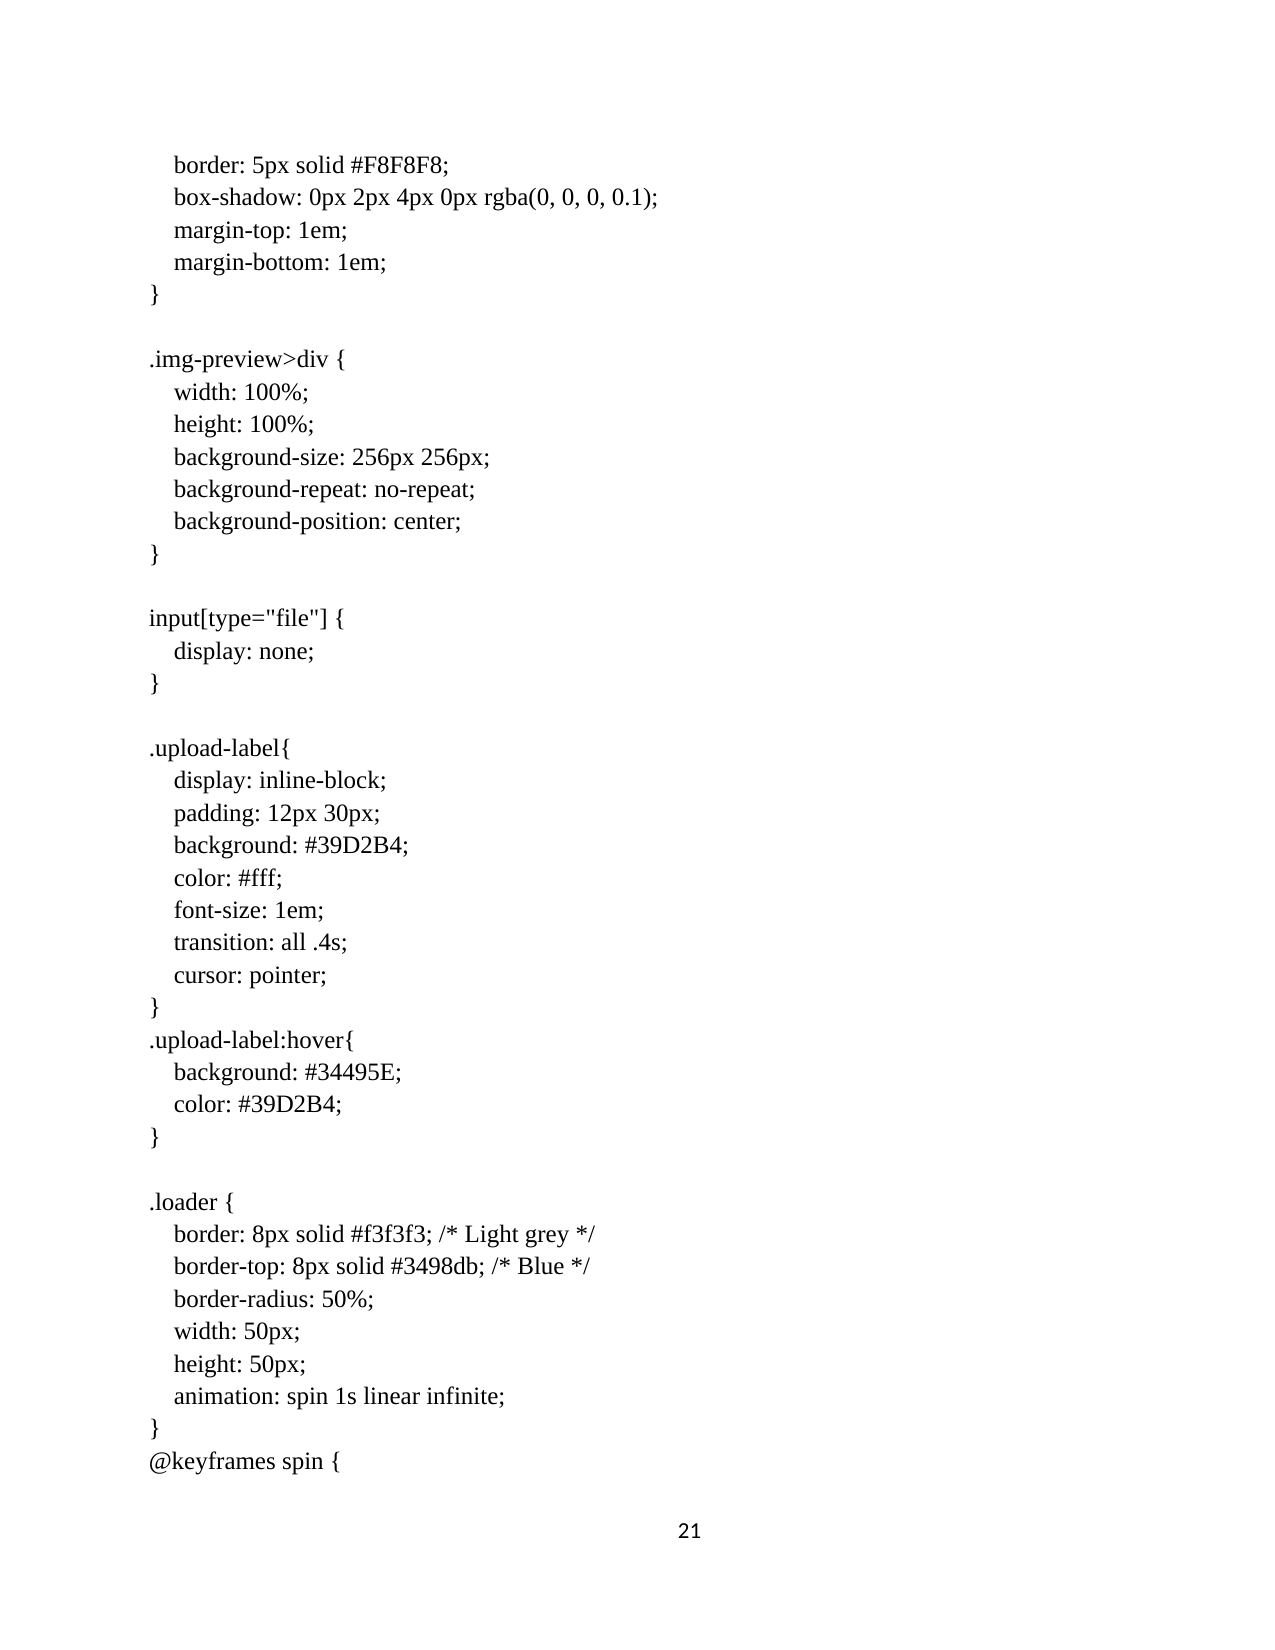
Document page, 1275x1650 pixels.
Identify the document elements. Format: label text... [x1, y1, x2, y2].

text background-repeat: no-repeat; [148, 474, 1127, 503]
text border: 8px solid #f3f3f3; /* Light grey */ [148, 1219, 1127, 1248]
text border-radius: 50%; [148, 1284, 1127, 1313]
text width: 50px; [148, 1316, 1127, 1345]
text } [148, 1413, 1127, 1442]
text border-top: 8px solid #3498db; /* Blue */ [148, 1251, 1127, 1280]
text cursor: pointer; [148, 960, 1127, 989]
text .loader { [148, 1187, 1127, 1215]
text animation: spin 1s linear infinite; [148, 1381, 1127, 1410]
text background-size: 256px 256px; [148, 442, 1127, 470]
text } [148, 539, 1127, 567]
text .img-preview>div { [148, 344, 1127, 373]
text } [148, 279, 1127, 308]
text color: #fff; [148, 863, 1127, 891]
text color: #39D2B4; [148, 1089, 1127, 1118]
text display: none; [148, 636, 1127, 665]
text background: #34495E; [148, 1057, 1127, 1086]
text background: #39D2B4; [148, 830, 1127, 859]
text input[type="file"] { [148, 603, 1127, 632]
text .upload-label{ [148, 733, 1127, 762]
text .upload-label:hover{ [148, 1025, 1127, 1053]
text height: 100%; [148, 409, 1127, 438]
text } [148, 1122, 1127, 1151]
text background-position: center; [148, 506, 1127, 535]
text transition: all .4s; [148, 927, 1127, 956]
text } [148, 992, 1127, 1021]
text } [148, 668, 1127, 697]
text margin-bottom: 1em; [148, 247, 1127, 276]
text border: 5px solid #F8F8F8; [148, 150, 1127, 179]
text height: 50px; [148, 1349, 1127, 1377]
text font-size: 1em; [148, 895, 1127, 924]
text width: 100%; [148, 377, 1127, 406]
text margin-top: 1em; [148, 215, 1127, 243]
text padding: 12px 30px; [148, 798, 1127, 827]
text box-shadow: 0px 2px 4px 0px rgba(0, 0, 0, 0.1); [148, 182, 1127, 211]
text display: inline-block; [148, 766, 1127, 794]
text @keyframes spin { [148, 1446, 1127, 1474]
